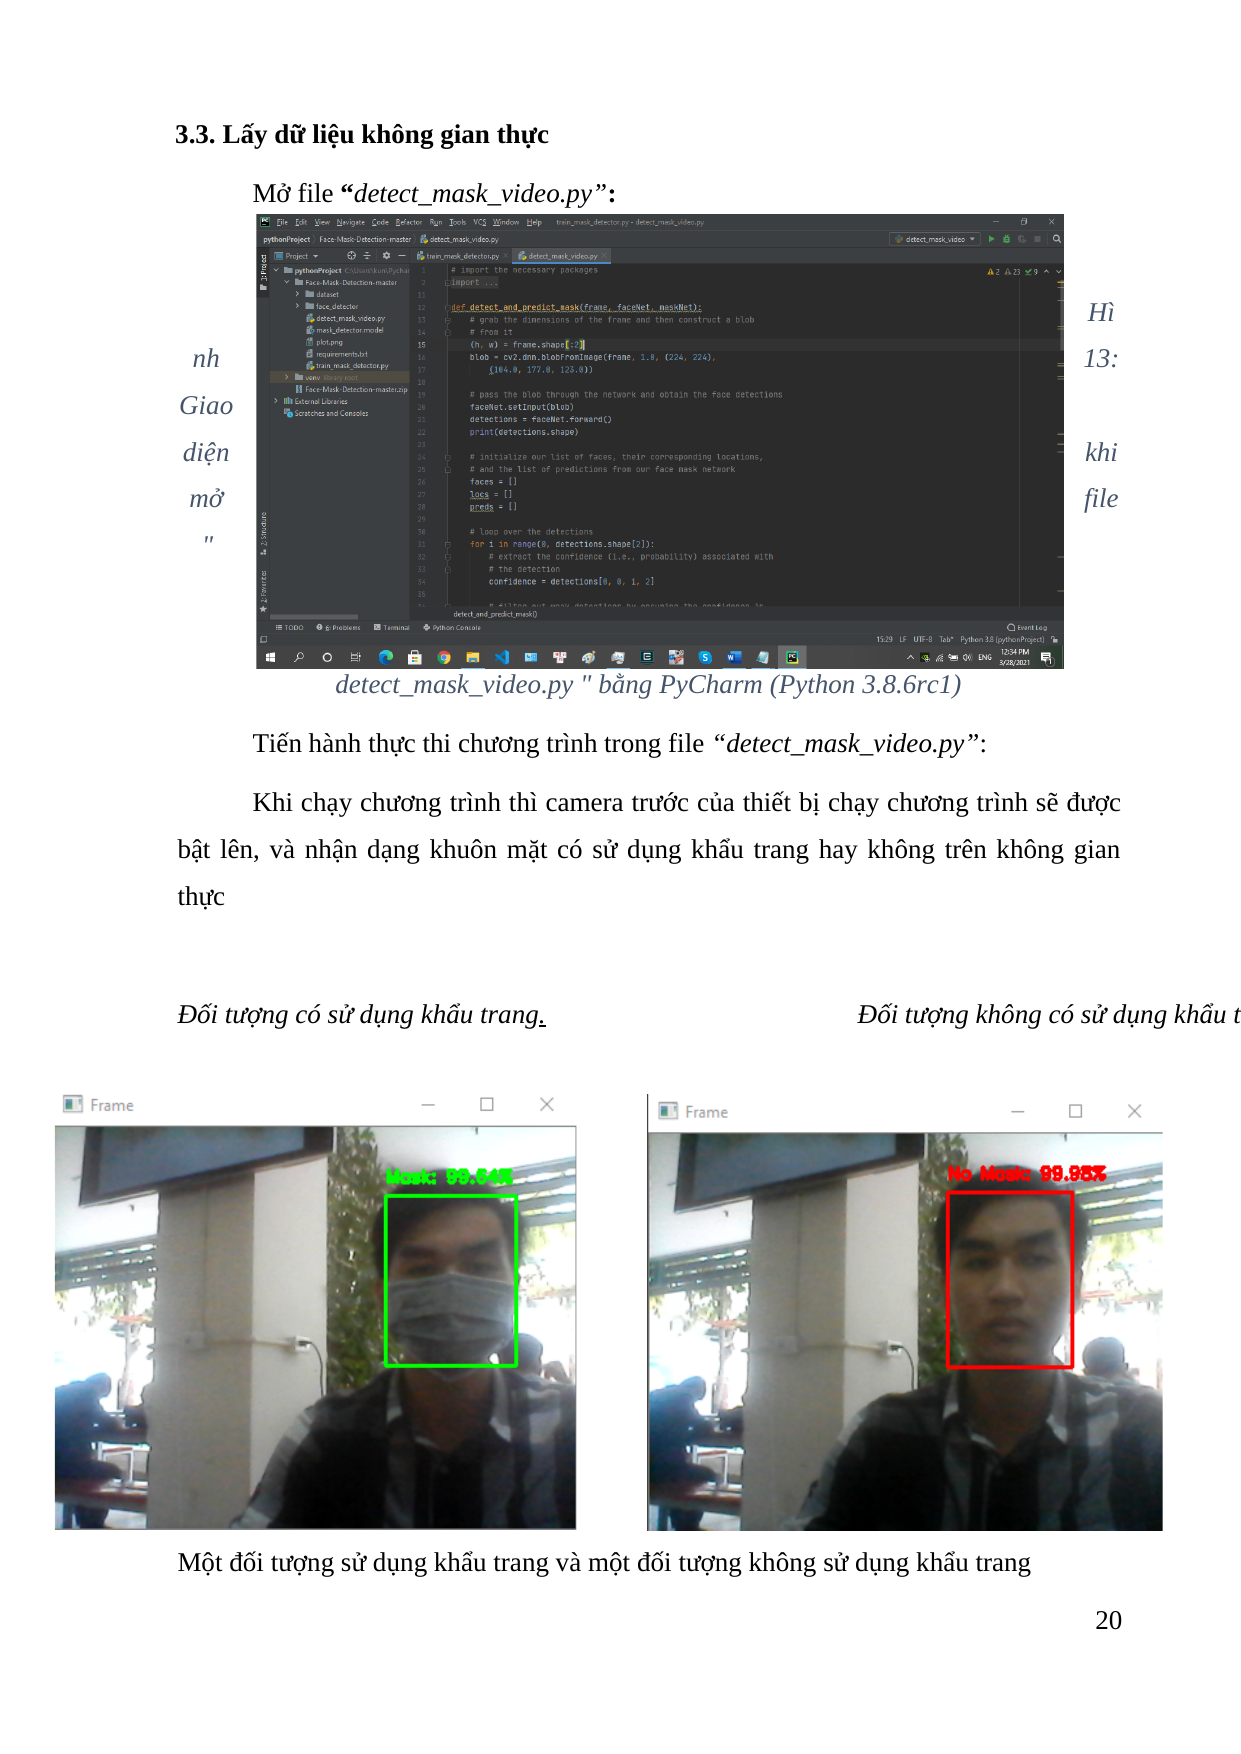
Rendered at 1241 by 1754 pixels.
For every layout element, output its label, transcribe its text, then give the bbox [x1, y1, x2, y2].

picture [54, 1087, 577, 1530]
text Đối tượng có sử dụng khẩu trang. Đối tượng không có sử dụng khẩu trang. [177, 998, 1122, 1029]
text Tiến hành thực thi chương trình trong file “detect_mask_video.py”: [177, 727, 1122, 758]
text Khi chạy chương trình thì camera trước của thiết bị chạy chương trình sẽ được bật lên, và nhận dạng khuôn mặt có sử dụng khẩu trang hay không trên không gian thực [177, 787, 1122, 911]
picture [256, 214, 1064, 669]
subtitle 3.3. Lấy dữ liệu không gian thực [175, 118, 1122, 149]
picture [647, 1094, 1163, 1531]
text Mở file “detect_mask_video.py”: [177, 177, 1122, 208]
